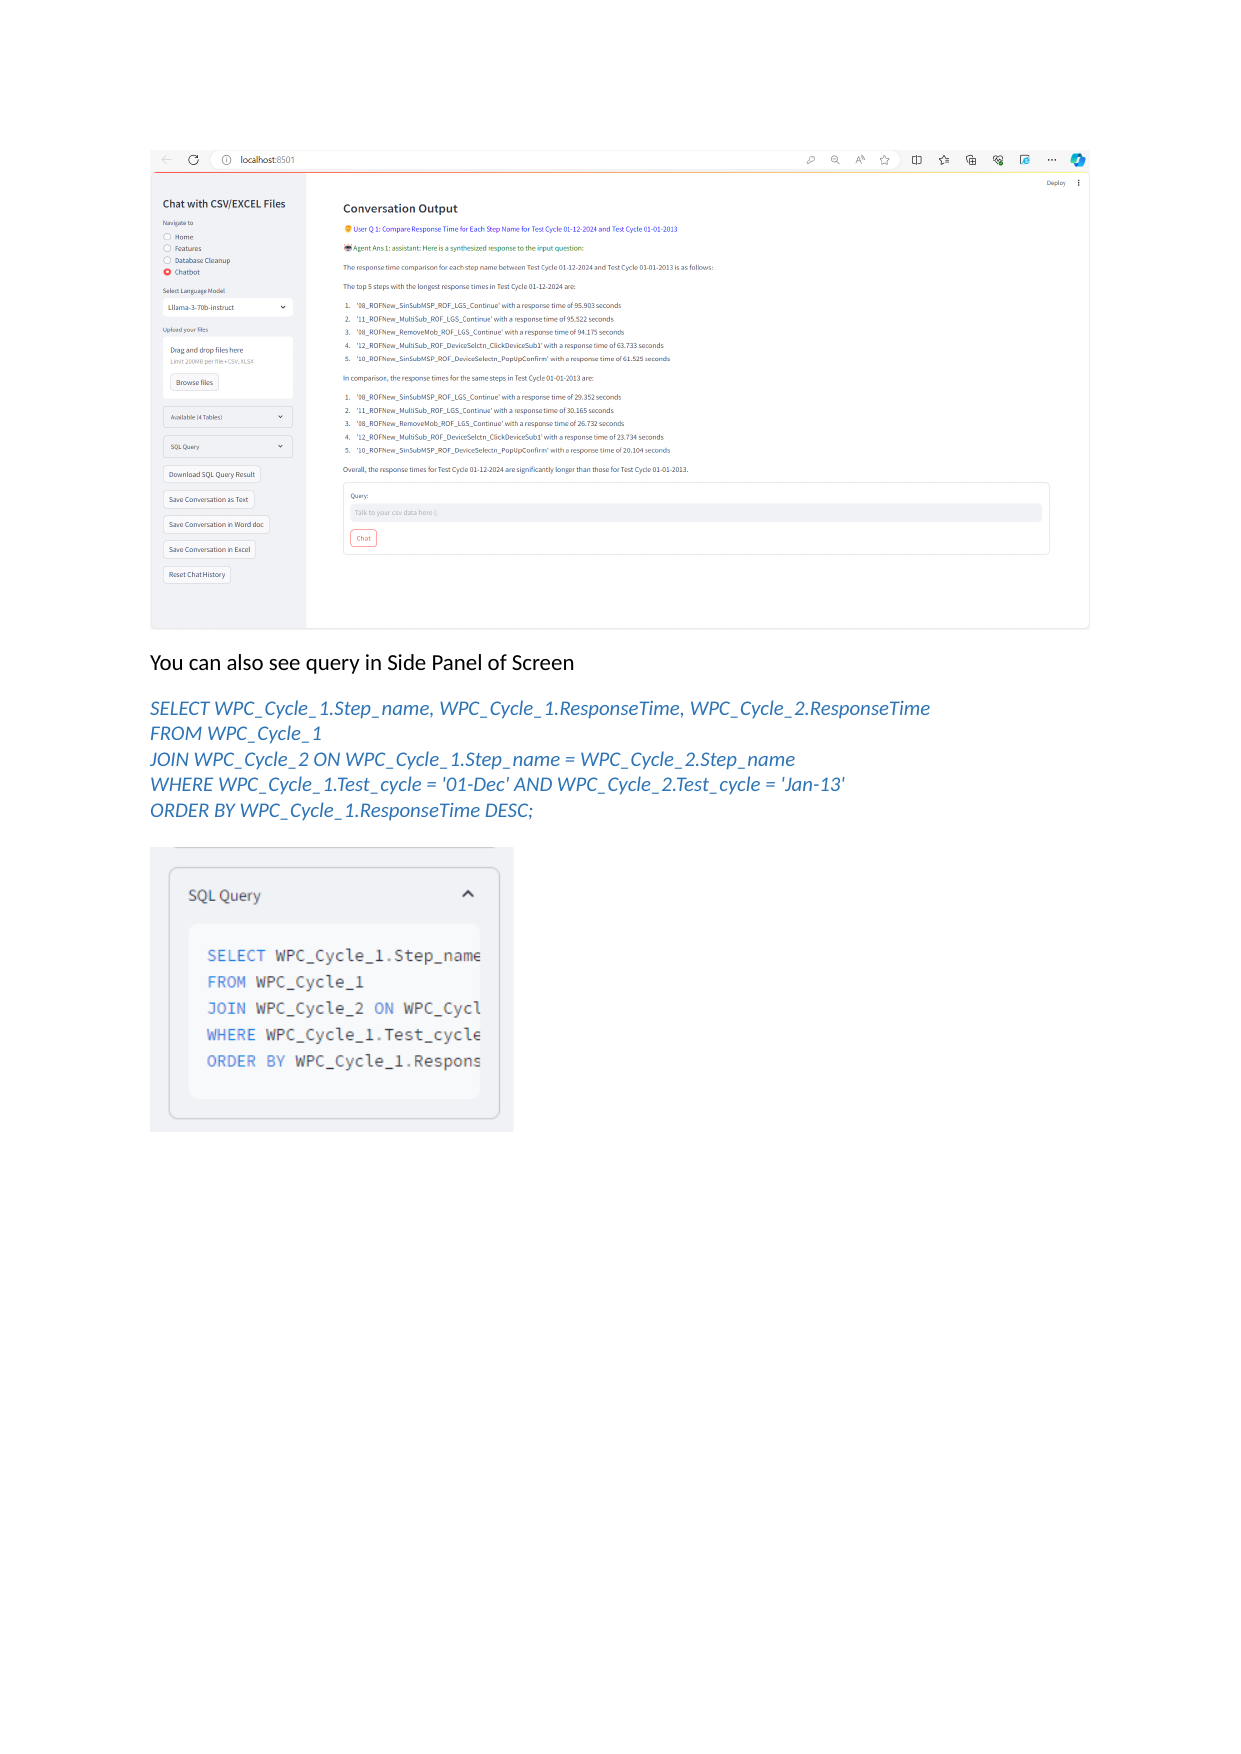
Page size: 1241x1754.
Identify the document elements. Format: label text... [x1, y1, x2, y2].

text You can also see query in Side Panel of Screen [150, 648, 1090, 676]
picture [150, 150, 1091, 630]
text SELECT WPC_Cycle_1.Step_name, WPC_Cycle_1.ResponseTime, WPC_Cycle_2.ResponseTime [150, 695, 1090, 721]
text JOIN WPC_Cycle_2 ON WPC_Cycle_1.Step_name = WPC_Cycle_2.Step_name [150, 746, 1090, 771]
text WHERE WPC_Cycle_1.Test_cycle = '01-Dec' AND WPC_Cycle_2.Test_cycle = 'Jan-13' [150, 771, 1090, 797]
picture [150, 847, 514, 1132]
text FROM WPC_Cycle_1 [150, 721, 1090, 746]
text ORDER BY WPC_Cycle_1.ResponseTime DESC; [150, 797, 1090, 822]
